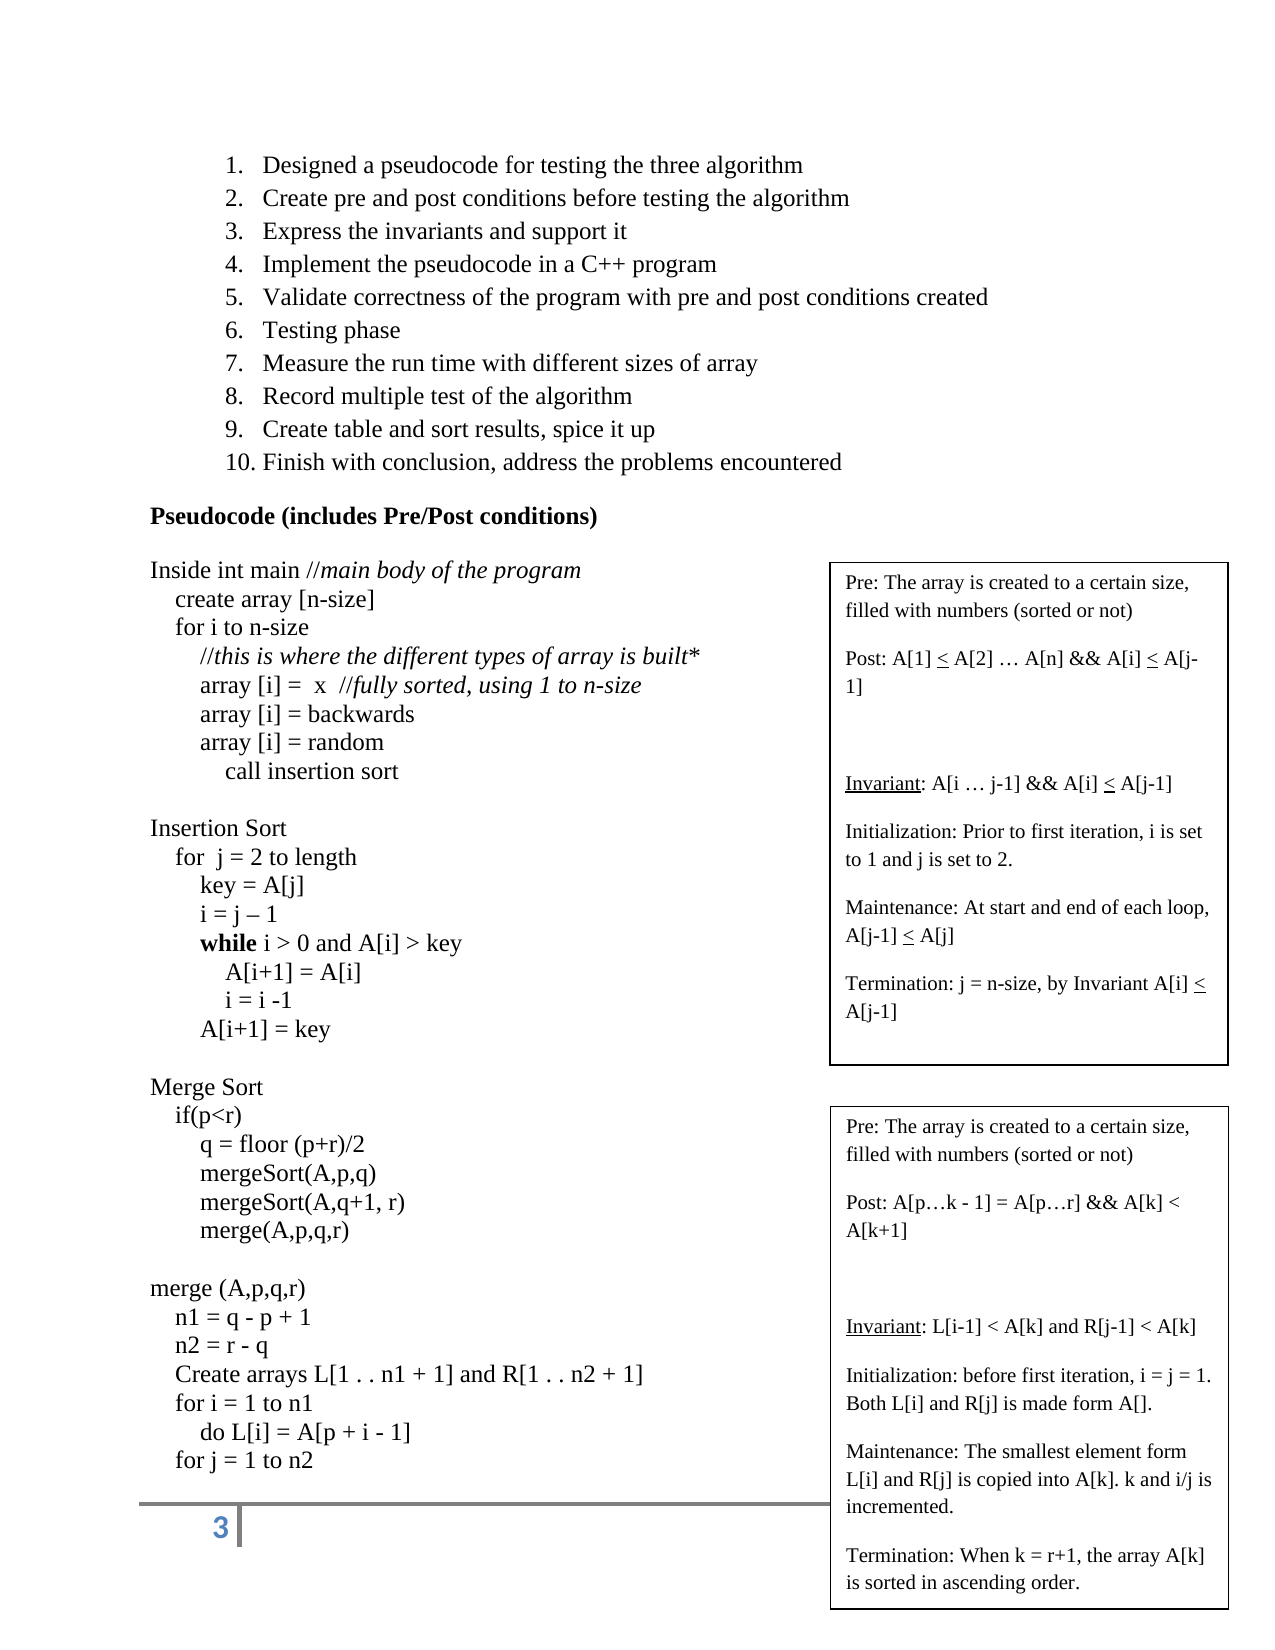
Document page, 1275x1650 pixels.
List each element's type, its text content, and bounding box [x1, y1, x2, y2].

list Express the invariants and support it [225, 216, 1125, 245]
text for j = 2 to length [150, 842, 829, 870]
text do L[i] = A[p + i - 1] [150, 1417, 830, 1445]
text mergeSort(A,p,q) [150, 1158, 830, 1187]
list Validate correctness of the program with pre and post conditions created [225, 282, 1125, 311]
text for i to n-size [150, 612, 829, 641]
text Inside int main //main body of the program [150, 555, 1125, 584]
list Measure the run time with different sizes of array [225, 348, 1125, 377]
text Create arrays L[1 . . n1 + 1] and R[1 . . n2 + 1] [150, 1359, 830, 1388]
text for i = 1 to n1 [150, 1388, 830, 1417]
text key = A[j] [150, 870, 829, 899]
list Implement the pseudocode in a C++ program [225, 249, 1125, 278]
text Merge Sort [150, 1072, 1125, 1100]
text while i > 0 and A[i] > key [150, 928, 829, 957]
text //this is where the different types of array is built* [150, 641, 829, 670]
text call insertion sort [150, 756, 829, 785]
text A[i+1] = A[i] [150, 957, 829, 985]
list Record multiple test of the algorithm [225, 381, 1125, 410]
text n1 = q - p + 1 [150, 1302, 830, 1330]
text create array [n-size] [150, 584, 829, 612]
text i = j – 1 [150, 899, 829, 928]
text array [i] = random [150, 727, 829, 756]
text Pseudocode (includes Pre/Post conditions) [150, 501, 1125, 530]
text mergeSort(A,q+1, r) [150, 1187, 830, 1215]
text for j = 1 to n2 [150, 1445, 830, 1474]
list Finish with conclusion, address the problems encountered [225, 447, 1125, 476]
text merge (A,p,q,r) [150, 1273, 830, 1302]
text A[i+1] = key [150, 1014, 829, 1043]
text array [i] = backwards [150, 699, 829, 727]
list Create table and sort results, spice it up [225, 414, 1125, 443]
text i = i -1 [150, 985, 829, 1014]
list Create pre and post conditions before testing the algorithm [225, 183, 1125, 212]
text if(p<r) [150, 1100, 1125, 1129]
list Designed a pseudocode for testing the three algorithm [225, 150, 1125, 179]
text Insertion Sort [150, 813, 829, 842]
text n2 = r - q [150, 1330, 830, 1359]
text array [i] = x //fully sorted, using 1 to n-size [150, 670, 829, 699]
text merge(A,p,q,r) [150, 1215, 830, 1244]
text q = floor (p+r)/2 [150, 1129, 830, 1158]
list Testing phase [225, 315, 1125, 344]
